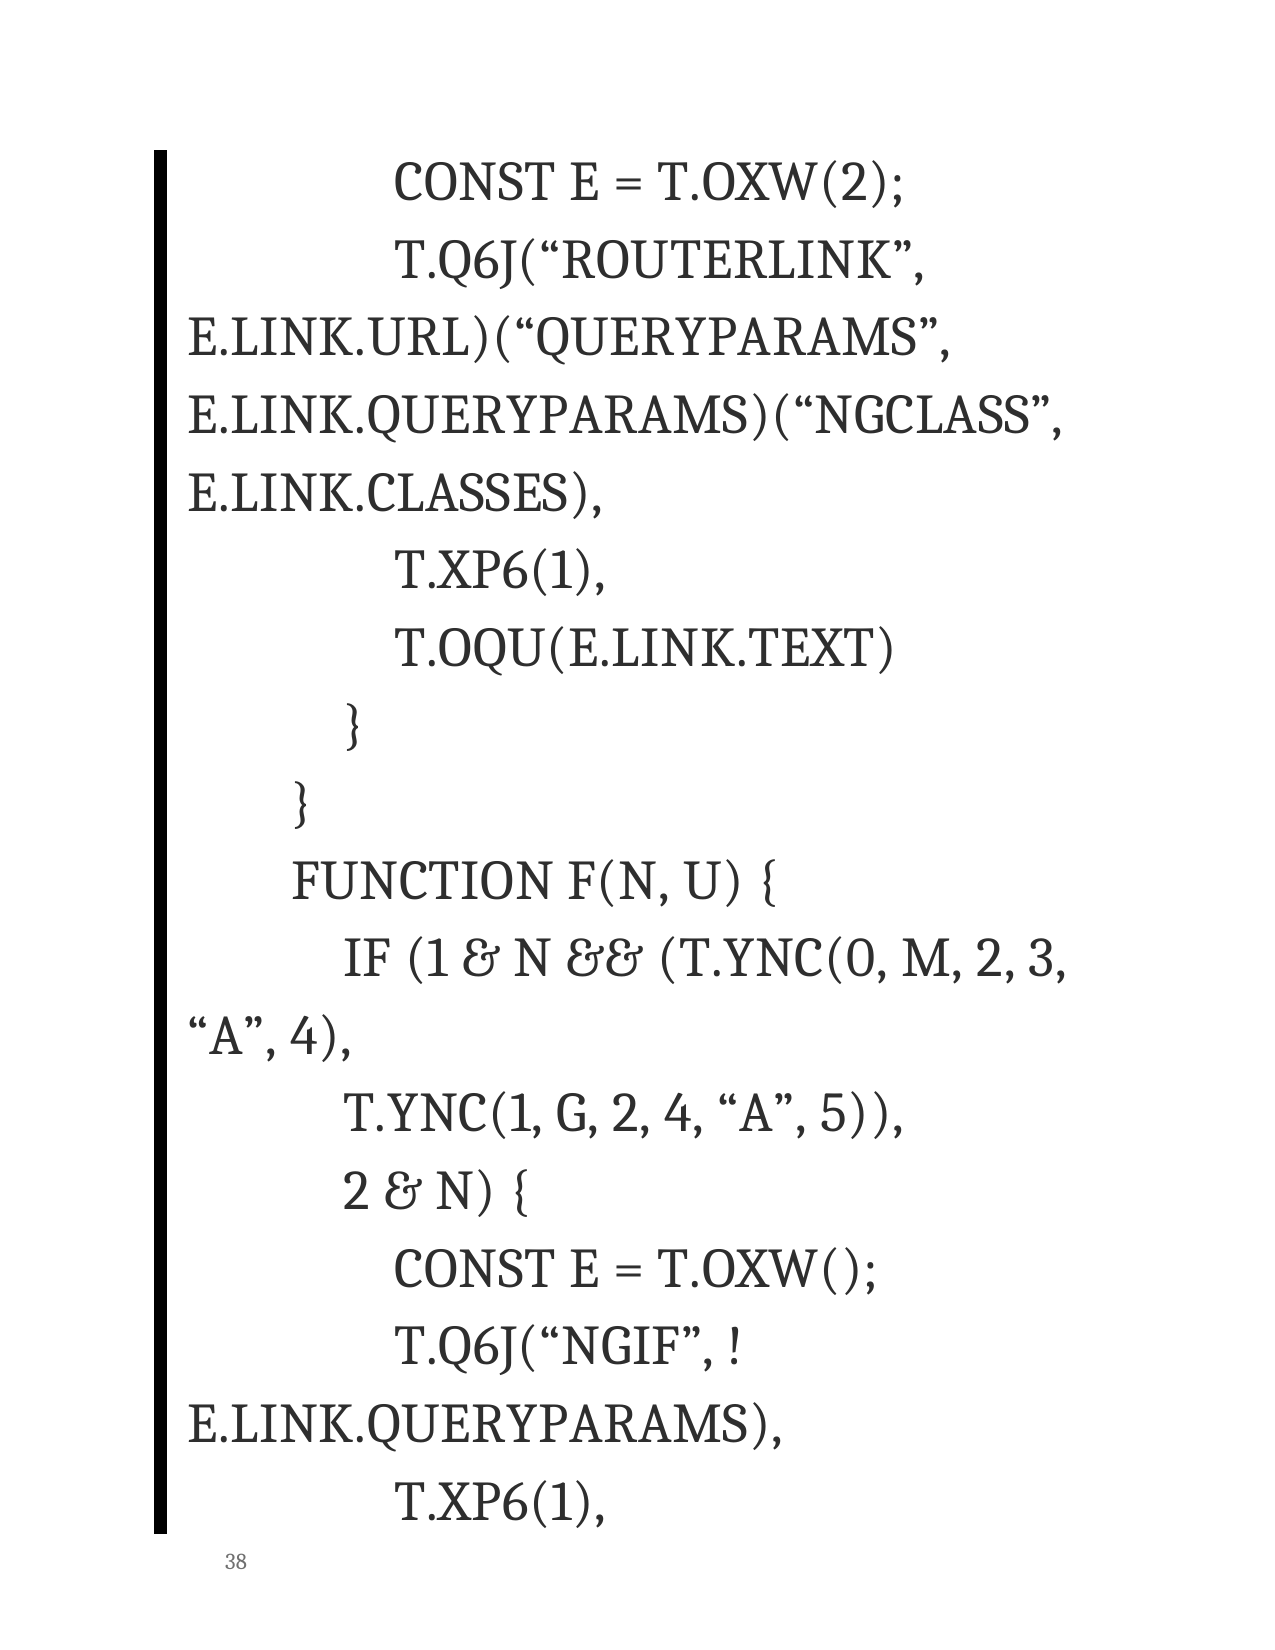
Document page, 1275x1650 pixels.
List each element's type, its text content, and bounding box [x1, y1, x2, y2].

title if (1 & n && (t.YNc(0, m, 2, 3, “a”, 4), [167, 926, 1087, 1068]
title t.Q6J(“ngIf”, !e.link.queryParams), [167, 1314, 1087, 1456]
title t.xp6(1), [167, 1469, 1087, 1534]
title const e = t.oxw(); [167, 1236, 1087, 1301]
title } [167, 771, 1087, 836]
title function f(n, u) { [167, 848, 1087, 913]
title t.Oqu(e.link.text) [167, 616, 1087, 680]
title } [167, 693, 1087, 758]
title 2 & n) { [167, 1159, 1087, 1223]
title t.Q6J(“routerLink”, e.link.url)(“queryParams”, e.link.queryParams)(“ngClass”, e.link.classes), [167, 228, 1087, 525]
title const e = t.oxw(2); [187, 150, 1087, 215]
title t.xp6(1), [167, 538, 1087, 603]
title t.YNc(1, g, 2, 4, “a”, 5)), [167, 1081, 1087, 1146]
